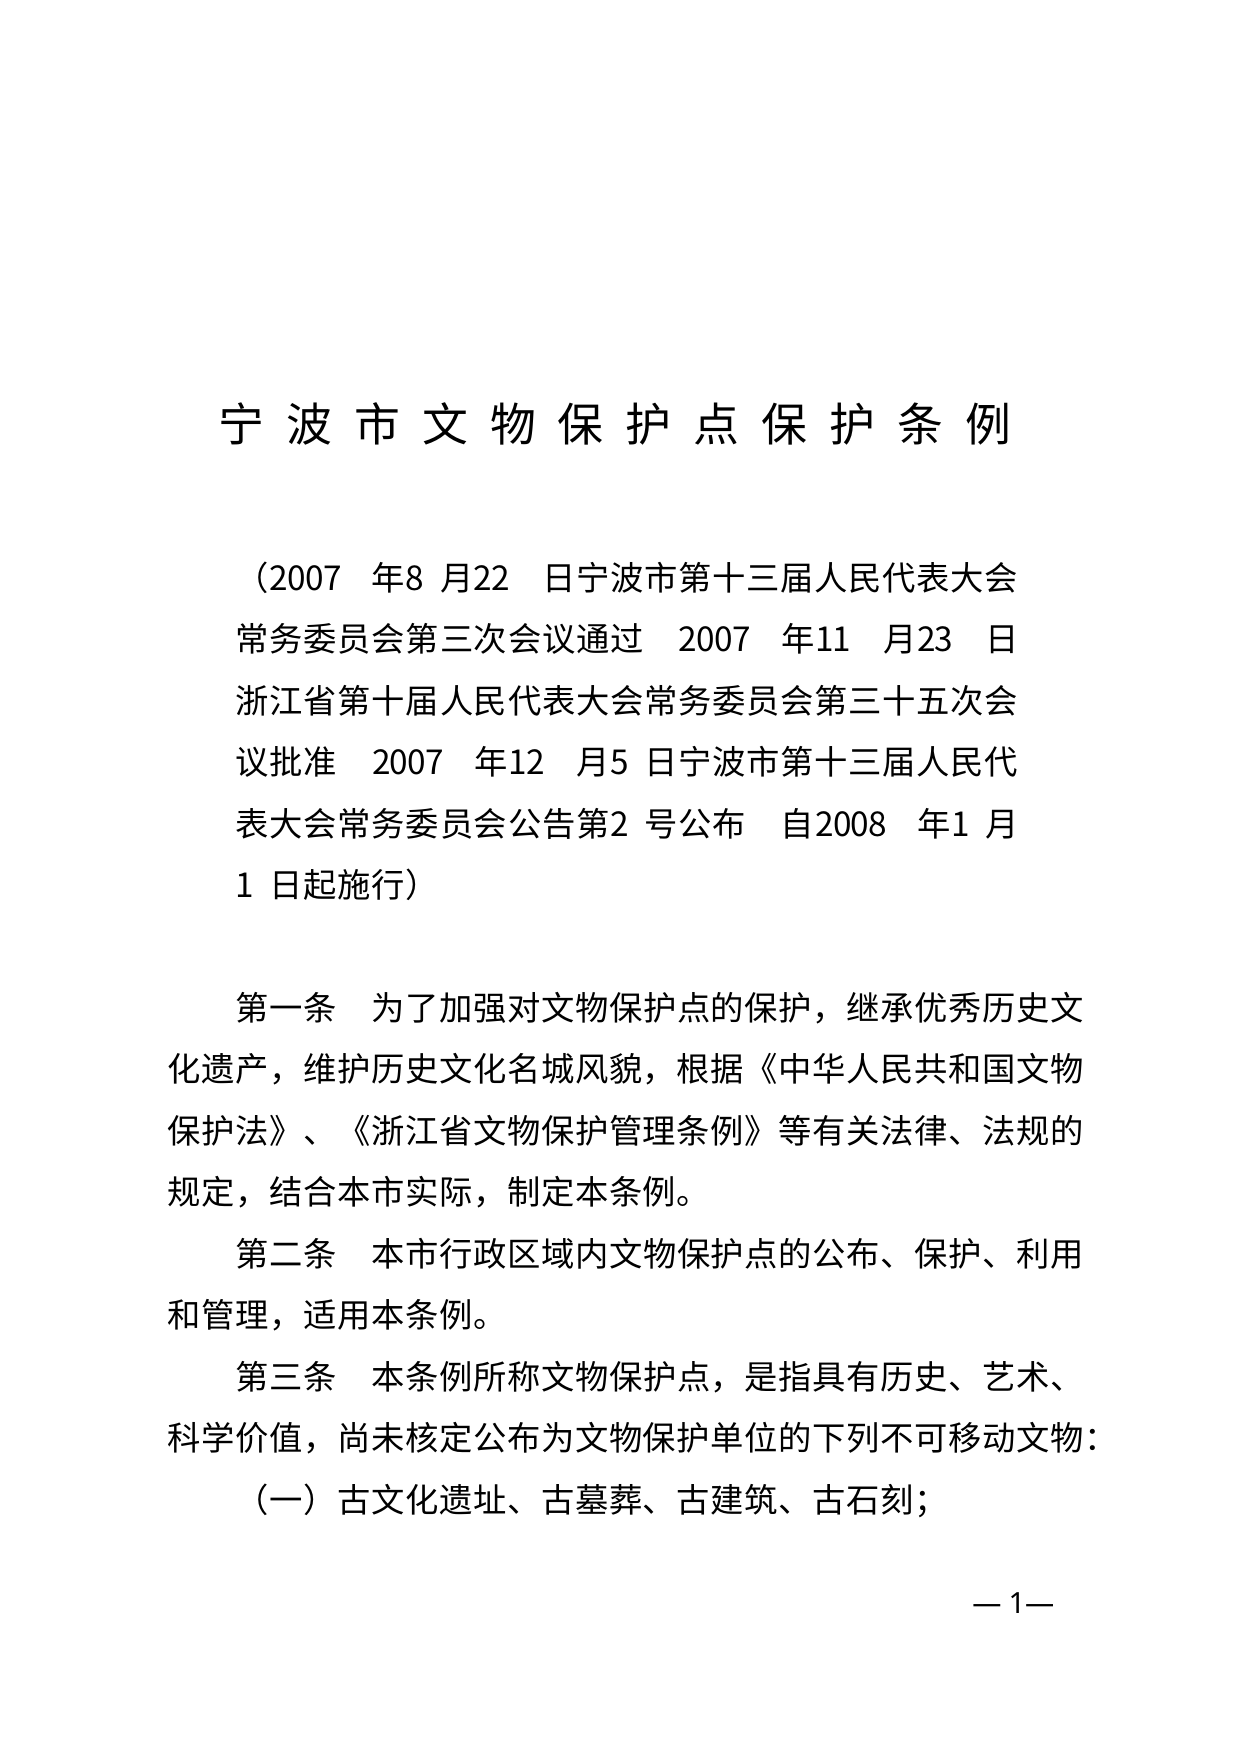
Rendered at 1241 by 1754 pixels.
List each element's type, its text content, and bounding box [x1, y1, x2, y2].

text 宁波市文物保护点保护条例 [168, 361, 1084, 483]
text （2007年8月22日宁波市第十三届人民代表大会常务委员会第三次会议通过 2007年11月23日浙江省第十届人民代表大会常务委员会第三十五次会议批准 2007年12月5日宁波市第十三届人民代表大会常务委员会公告第2号公布 自2008年1月1日起施行） [233, 545, 1019, 914]
text 第二条 本市行政区域内文物保护点的公布、保护、利用和管理，适用本条例。 [168, 1221, 1084, 1344]
text 第三条 本条例所称文物保护点，是指具有历史、艺术、科学价值，尚未核定公布为文物保护单位的下列不可移动文物： [168, 1344, 1084, 1467]
text （一）古文化遗址、古墓葬、古建筑、古石刻； [168, 1467, 1084, 1528]
text 第一条 为了加强对文物保护点的保护，继承优秀历史文化遗产，维护历史文化名城风貌，根据《中华人民共和国文物保护法》、《浙江省文物保护管理条例》等有关法律、法规的规定，结合本市实际，制定本条例。 [168, 975, 1084, 1221]
